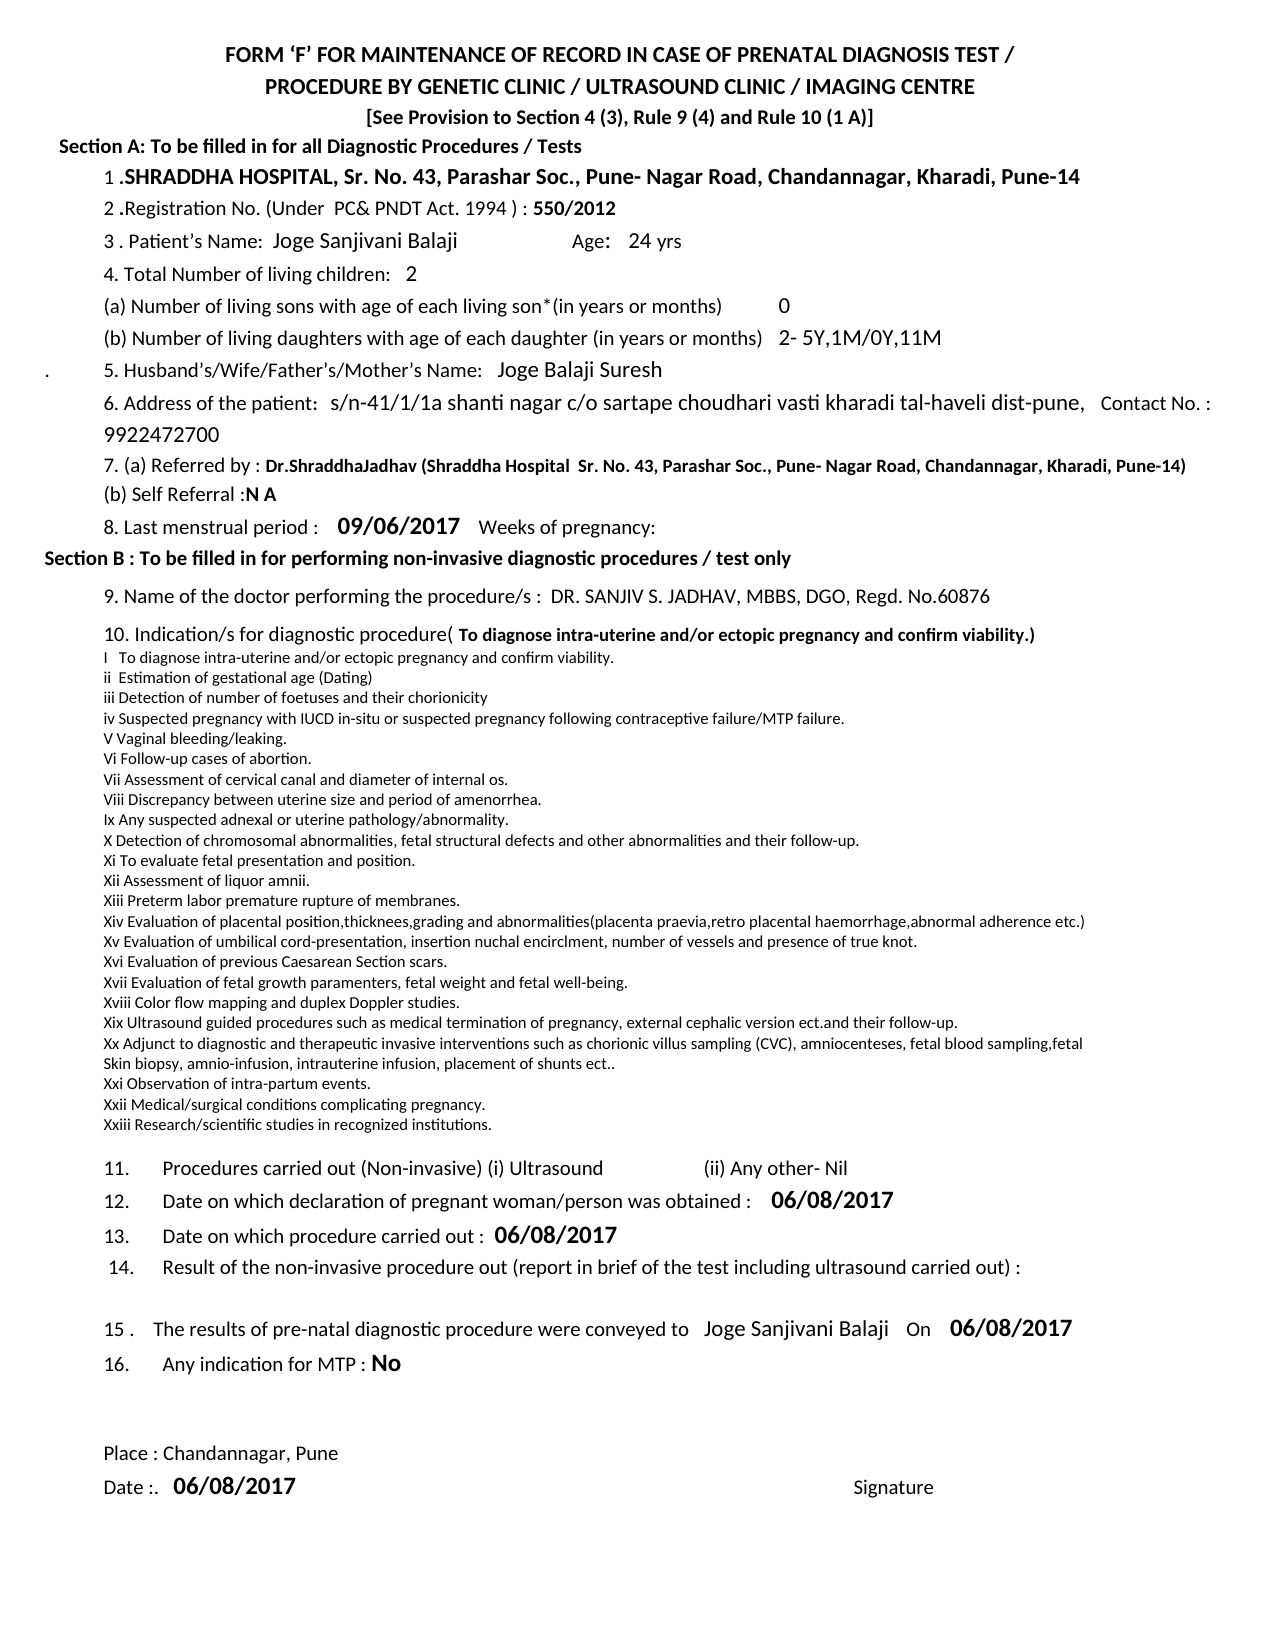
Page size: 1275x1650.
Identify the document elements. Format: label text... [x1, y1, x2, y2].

text (a) Number of living sons with age of each living son*(in years or months) [44, 291, 1255, 319]
text Xix Ultrasound guided procedures such as medical termination of pregnancy, external cephalic version ect.and their follow-up. [0, 1013, 1275, 1033]
text . 5. Husband’s/Wife/Father’s/Mother’s Name: [44, 355, 1255, 383]
text 10. Indication/s for diagnostic procedure( To diagnose intra-uterine and/or ectopic pregnancy and confirm viability.) [75, 622, 1255, 647]
text Xii Assessment of liquor amnii. [0, 870, 1196, 891]
text Xv Evaluation of umbilical cord-presentation, insertion nuchal encirclment, number of vessels and presence of true knot. [0, 931, 1275, 952]
text Vii Assessment of cervical canal and diameter of internal os. [0, 769, 1196, 789]
text 7. (a) Referred by : Dr.ShraddhaJadhav (Shraddha Hospital Sr. No. 43, Parashar Soc., Pune- Nagar Road, Chandannagar, Kharadi, Pune-14) [44, 452, 1255, 477]
text 2 .Registration No. (Under PC& PNDT Act. 1994 ) : 550/2012 [44, 195, 1196, 220]
text Xiii Preterm labor premature rupture of membranes. [0, 891, 1196, 911]
text Xxi Observation of intra-partum events. [103, 1073, 1275, 1094]
text [See Provision to Section 4 (3), Rule 9 (4) and Rule 10 (1 A)] [44, 104, 1196, 129]
text V Vaginal bleeding/leaking. [0, 728, 1196, 748]
text Place : Chandannagar, Pune [0, 1441, 1275, 1466]
text Viii Discrepancy between uterine size and period of amenorrhea. [0, 789, 1196, 809]
text Vi Follow-up cases of abortion. [0, 748, 1196, 769]
text 1 .SHRADDHA HOSPITAL, Sr. No. 43, Parashar Soc., Pune- Nagar Road, Chandannagar, Kharadi, Pune-14 [44, 162, 1196, 191]
text 16. Any indication for MTP : No [0, 1347, 1275, 1378]
text FORM ‘F’ FOR MAINTENANCE OF RECORD IN CASE OF PRENATAL DIAGNOSIS TEST / [44, 40, 1196, 68]
text Section A: To be filled in for all Diagnostic Procedures / Tests [44, 133, 1196, 159]
text (b) Self Referral :N A [44, 481, 1255, 507]
text Xxii Medical/surgical conditions complicating pregnancy. [0, 1094, 1275, 1114]
text 4. Total Number of living children: [44, 259, 1196, 287]
text Xviii Color flow mapping and duplex Doppler studies. [0, 992, 1275, 1013]
text Xxiii Research/scientific studies in recognized institutions. [0, 1114, 1275, 1134]
text Xi To evaluate fetal presentation and position. [0, 850, 1196, 870]
text 14. Result of the non-invasive procedure out (report in brief of the test including ultrasound carried out) : [103, 1254, 1226, 1279]
text 6. Address of the patient: Contact No. : [103, 388, 1255, 448]
text 12. Date on which declaration of pregnant woman/person was obtained : [0, 1184, 1275, 1214]
text Xx Adjunct to diagnostic and therapeutic invasive interventions such as chorionic villus sampling (CVC), amniocenteses, fetal blood sampling,fetal [0, 1033, 1275, 1053]
text iii Detection of number of foetuses and their chorionicity [0, 688, 1196, 708]
text iv Suspected pregnancy with IUCD in-situ or suspected pregnancy following contraceptive failure/MTP failure. [0, 708, 1196, 728]
text 15 . The results of pre-natal diagnostic procedure were conveyed to On [0, 1312, 1275, 1343]
text 13. Date on which procedure carried out : [0, 1219, 1275, 1249]
text Xiv Evaluation of placental position,thicknees,grading and abnormalities(placenta praevia,retro placental haemorrhage,abnormal adherence etc.) [0, 911, 1275, 931]
text (b) Number of living daughters with age of each daughter (in years or months) [44, 323, 1255, 351]
text Xvi Evaluation of previous Caesarean Section scars. [0, 952, 1275, 972]
text Section B : To be filled in for performing non-invasive diagnostic procedures / test only [44, 545, 1255, 571]
text Ix Any suspected adnexal or uterine pathology/abnormality. [0, 809, 1196, 830]
text X Detection of chromosomal abnormalities, fetal structural defects and other abnormalities and their follow-up. [0, 830, 1196, 850]
text ii Estimation of gestational age (Dating) [0, 667, 1196, 688]
text Xvii Evaluation of fetal growth paramenters, fetal weight and fetal well-being. [0, 972, 1275, 992]
text 8. Last menstrual period : Weeks of pregnancy: [44, 510, 1255, 541]
text PROCEDURE BY GENETIC CLINIC / ULTRASOUND CLINIC / IMAGING CENTRE [44, 72, 1196, 100]
text Skin biopsy, amnio-infusion, intrauterine infusion, placement of shunts ect.. [0, 1053, 1275, 1073]
text 11. Procedures carried out (Non-invasive) (i) Ultrasound (ii) Any other- Nil [0, 1155, 1275, 1180]
text 9. Name of the doctor performing the procedure/s : DR. SANJIV S. JADHAV, MBBS, DGO, Regd. No.60876 [0, 583, 1255, 609]
text 3 . Patient’s Name: Age: yrs [44, 224, 1166, 254]
text Date :. Signature [0, 1470, 1275, 1500]
text I To diagnose intra-uterine and/or ectopic pregnancy and confirm viability. [75, 647, 1255, 667]
